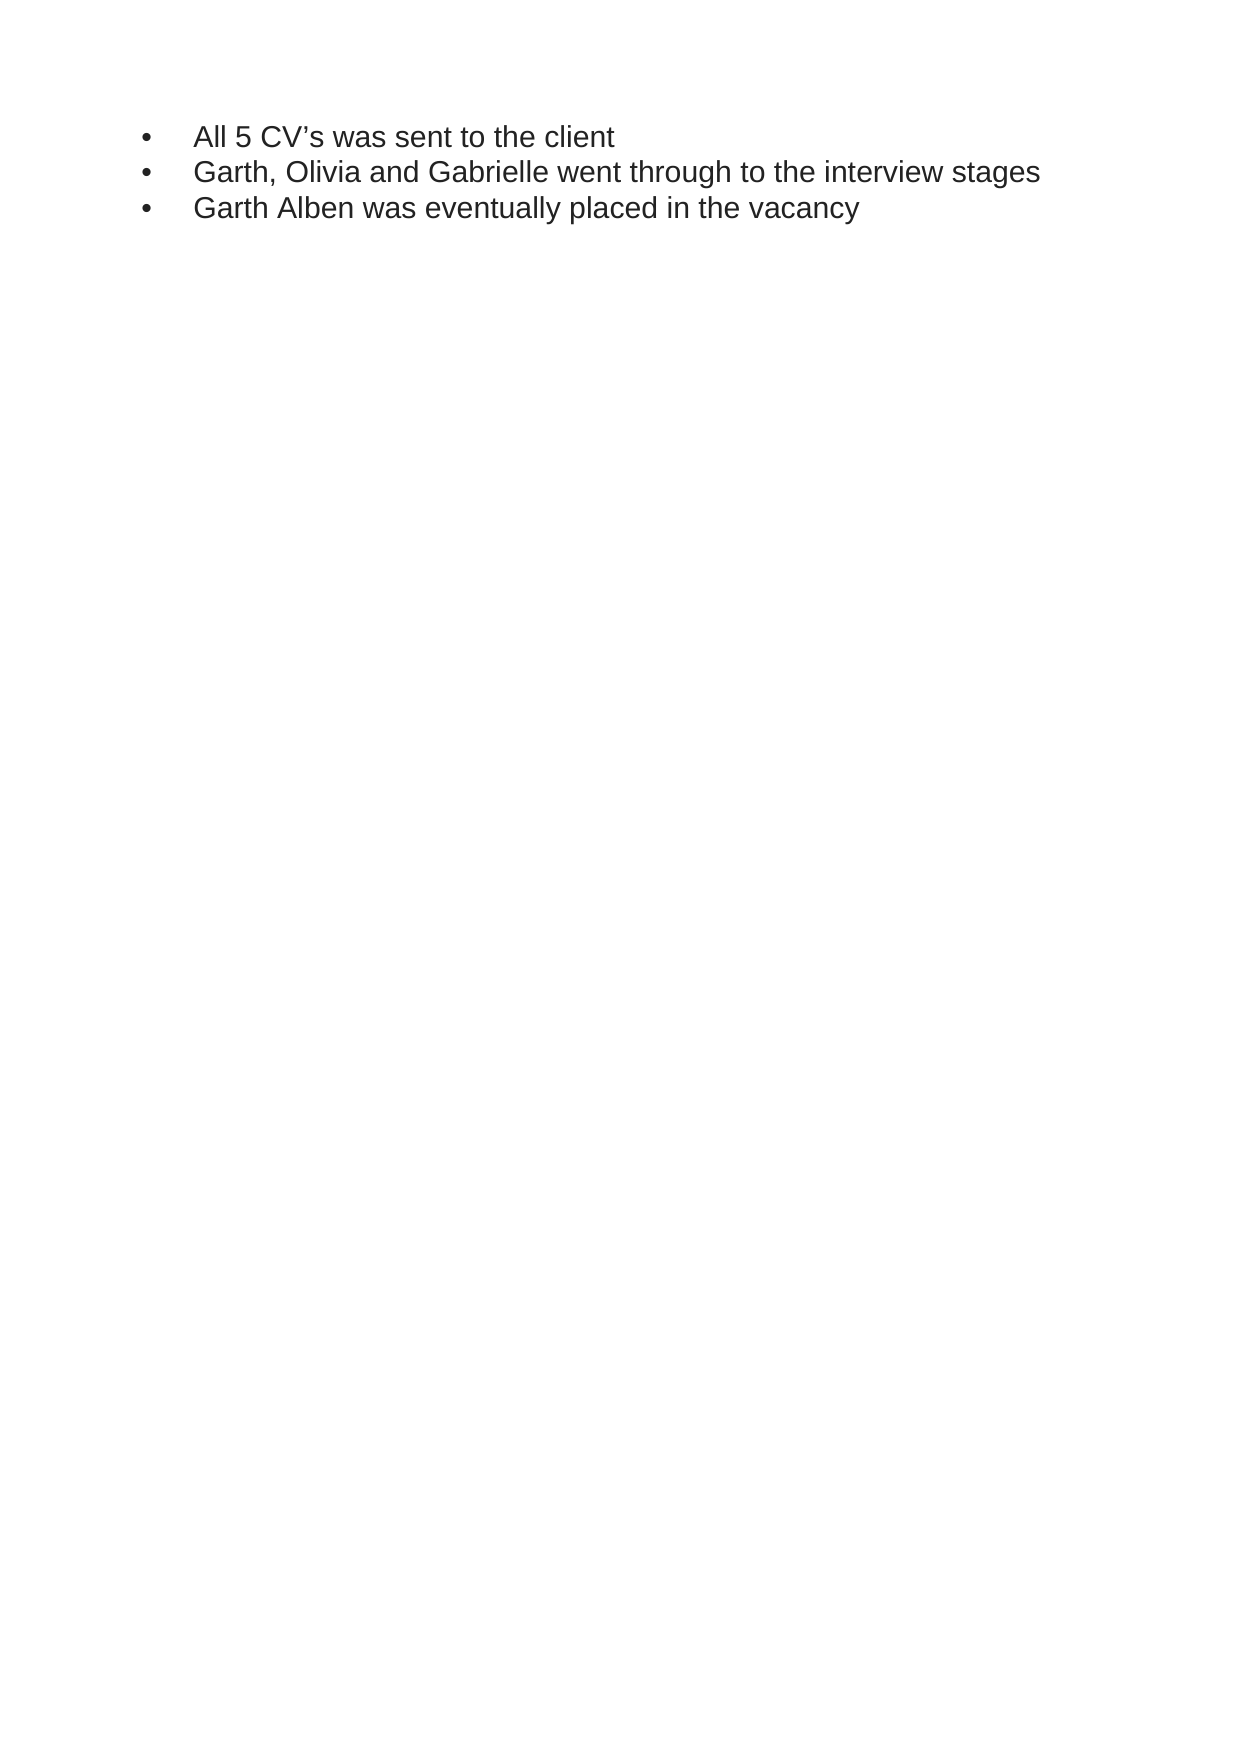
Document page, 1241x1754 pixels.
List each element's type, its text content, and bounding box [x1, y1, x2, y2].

list Garth Alben was eventually placed in the vacancy [141, 189, 1122, 224]
list Garth, Olivia and Gabrielle went through to the interview stages [141, 153, 1122, 189]
list All 5 CV’s was sent to the client [141, 118, 1122, 153]
